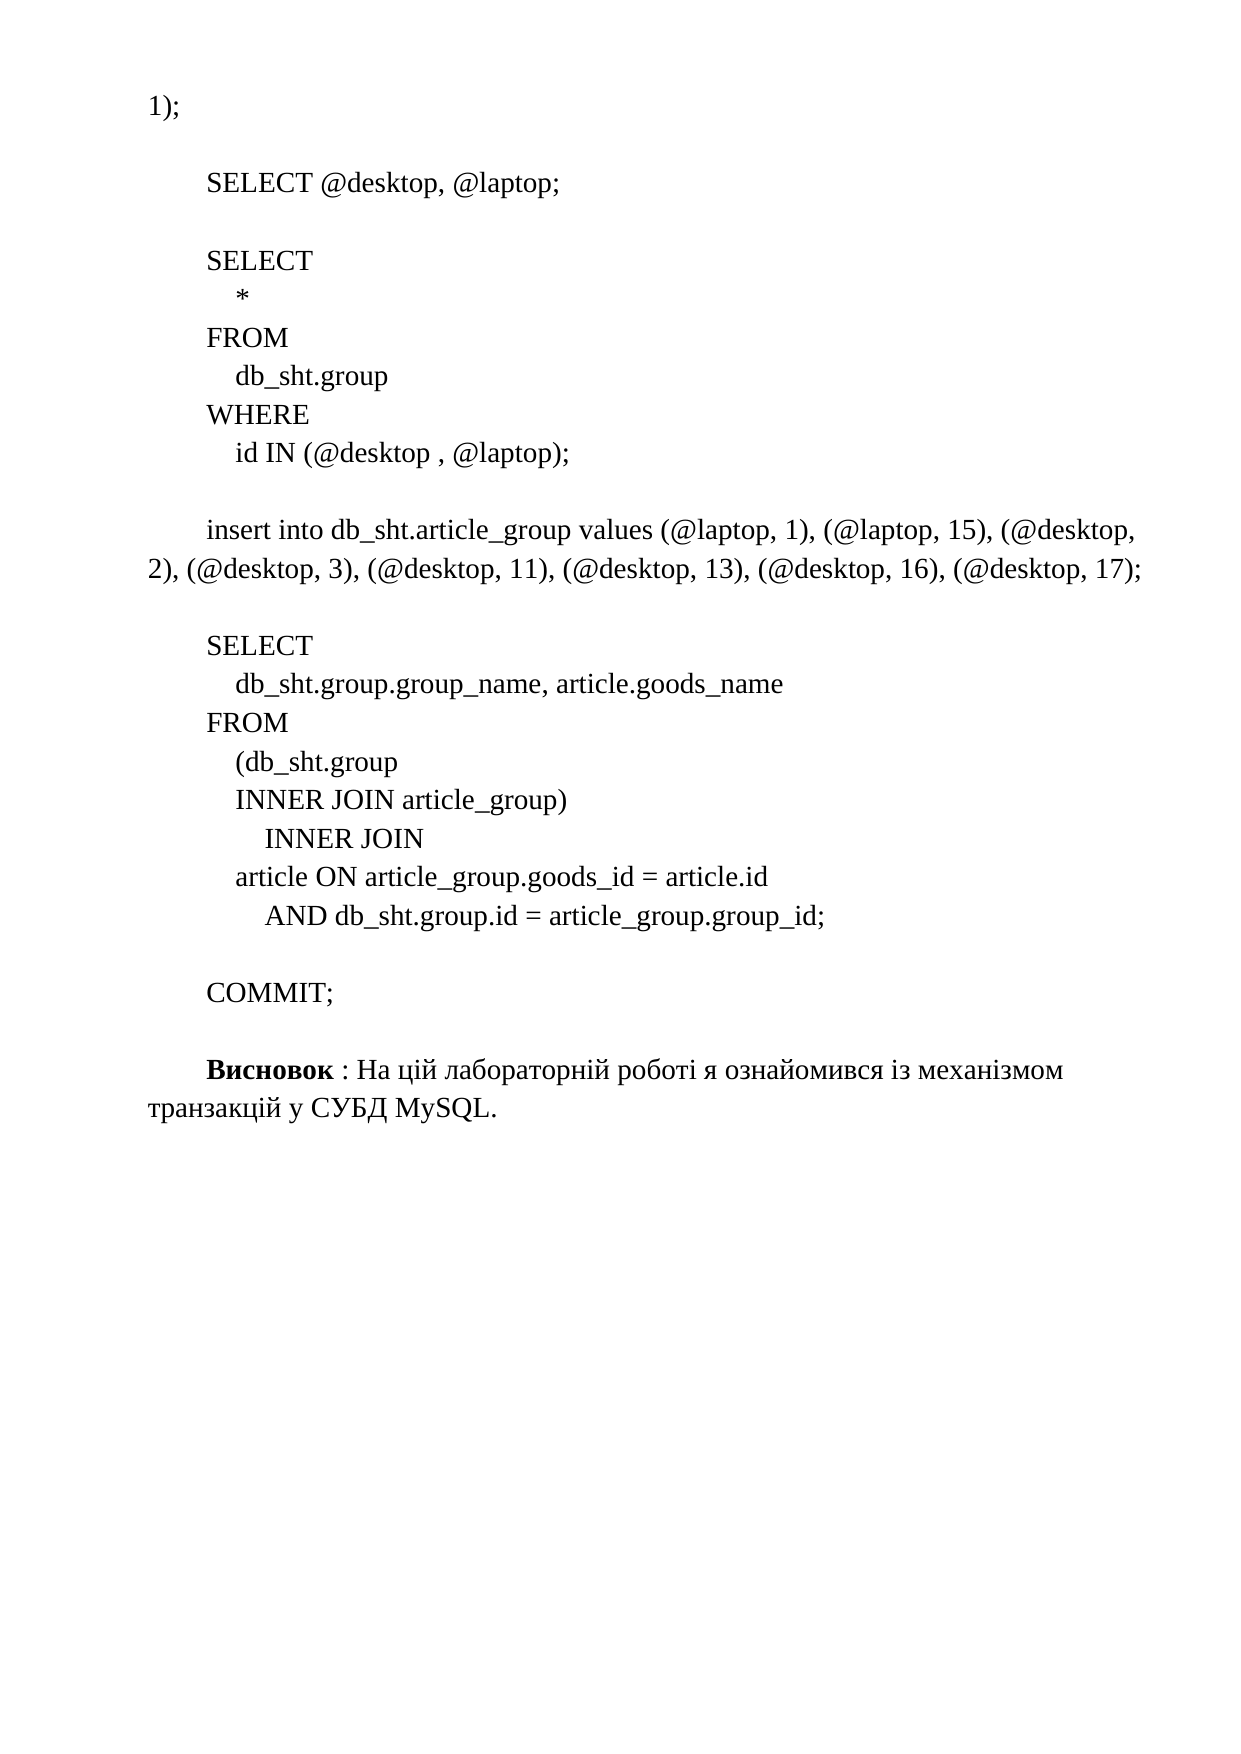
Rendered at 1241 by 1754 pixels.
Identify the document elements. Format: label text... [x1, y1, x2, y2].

list insert into db_sht.article_group values (@laptop, 1), (@laptop, 15), (@desktop, 2), (@desktop, 3), (@desktop, 11), (@desktop, 13), (@desktop, 16), (@desktop, 17); [148, 512, 1152, 584]
list db_sht.group.group_name, article.goods_name [148, 667, 1152, 700]
list Висновок : На цій лабораторній роботі я ознайомився із механізмом транзакцій у СУБД MySQL. [148, 1052, 1152, 1124]
list FROM [148, 320, 1152, 353]
list COMMIT; [148, 975, 1152, 1008]
list id IN (@desktop , @laptop); [148, 435, 1152, 469]
list (db_sht.group [148, 744, 1152, 777]
list * [148, 281, 1152, 315]
list article ON article_group.goods_id = article.id [148, 859, 1152, 893]
list AND db_sht.group.id = article_group.group_id; [148, 898, 1152, 931]
list SELECT @desktop, @laptop; [148, 166, 1152, 199]
list FROM [148, 705, 1152, 739]
list SELECT [148, 243, 1152, 276]
list db_sht.group [148, 358, 1152, 392]
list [148, 88, 1152, 122]
list SELECT [148, 628, 1152, 662]
list INNER JOIN [148, 821, 1152, 854]
list INNER JOIN article_group) [148, 782, 1152, 816]
list WHERE [148, 397, 1152, 430]
